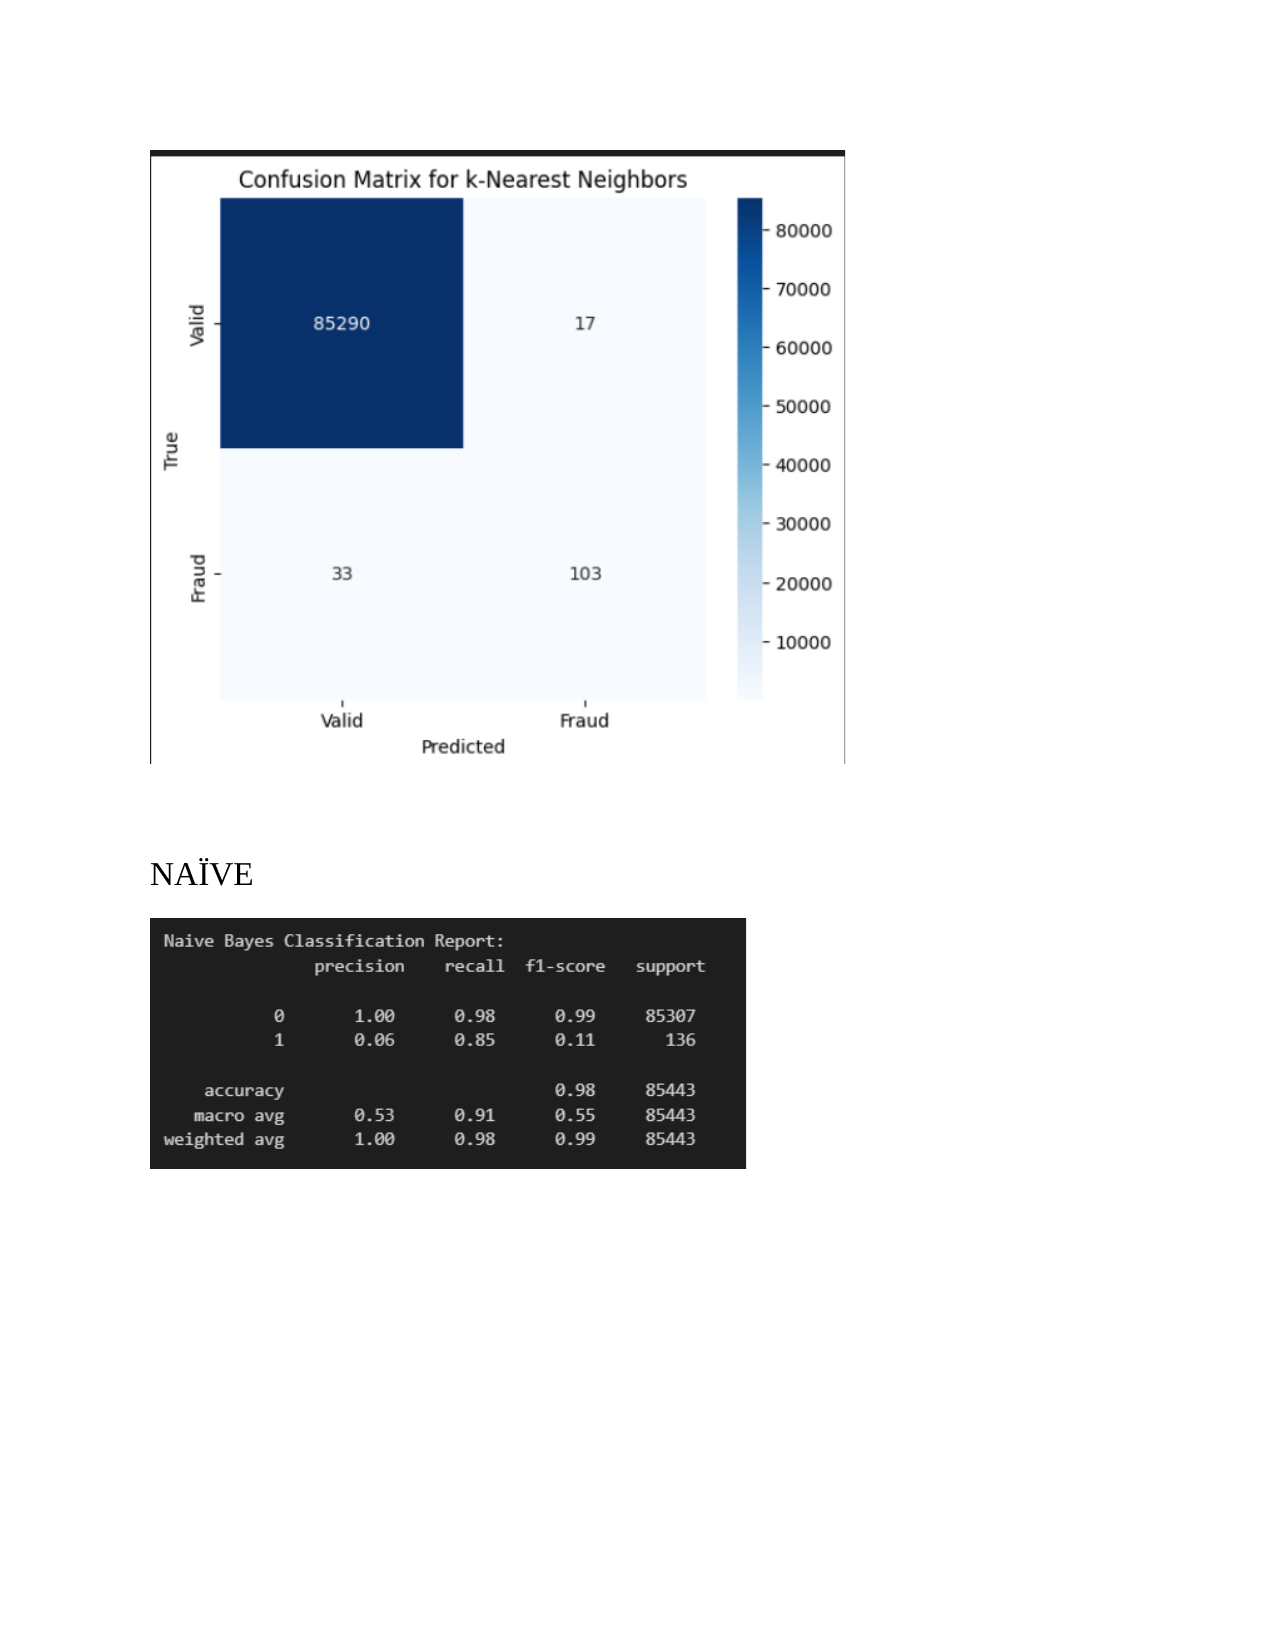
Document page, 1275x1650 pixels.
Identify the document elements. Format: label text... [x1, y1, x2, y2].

text NAÏVE [150, 854, 1125, 892]
picture [150, 918, 747, 1169]
picture [150, 150, 846, 764]
